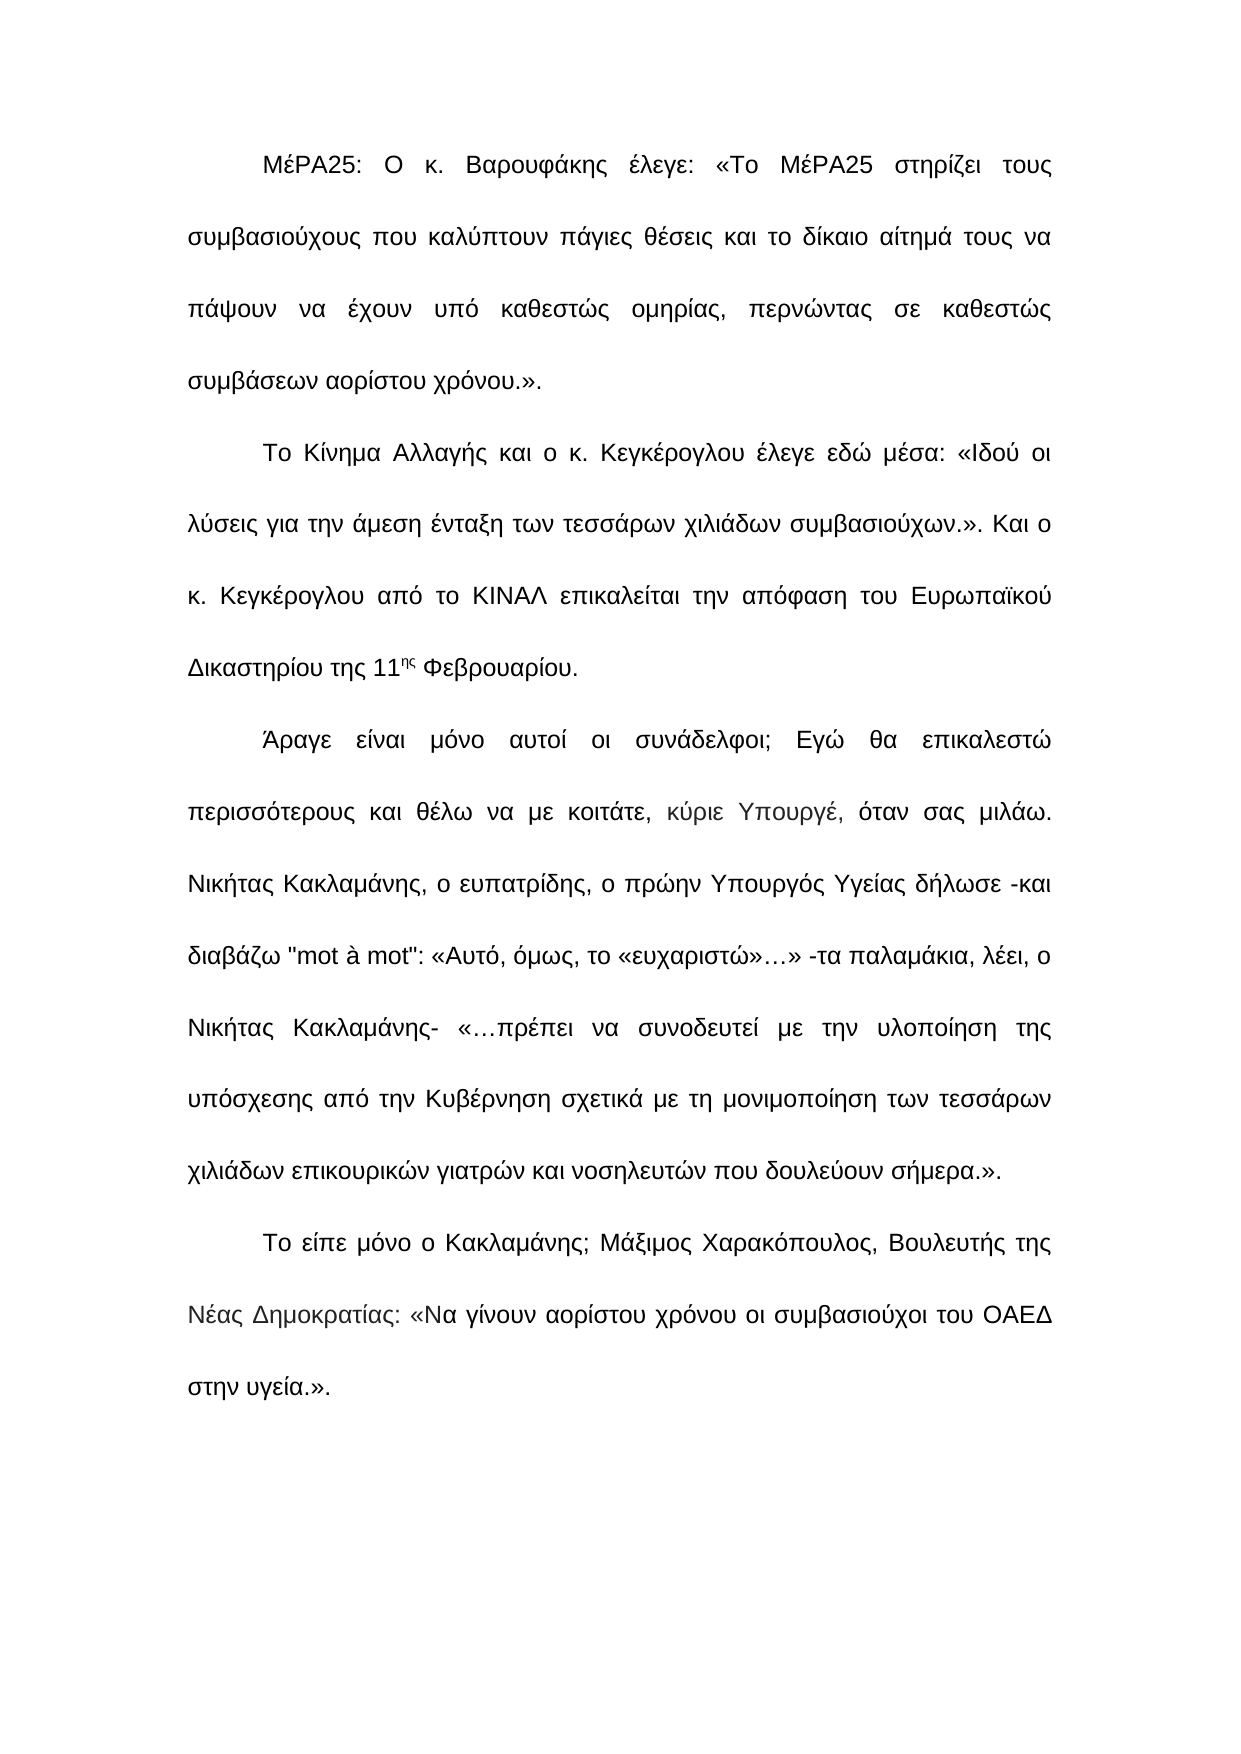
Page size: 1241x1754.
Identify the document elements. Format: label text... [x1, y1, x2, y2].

text Το Κίνημα Αλλαγής και ο κ. Κεγκέρογλου έλεγε εδώ μέσα: «Ιδού οι λύσεις για την άμεση ένταξη των τεσσάρων χιλιάδων συμβασιούχων.». Και ο κ. Κεγκέρογλου από το ΚΙΝΑΛ επικαλείται την απόφαση του Ευρωπαϊκού Δικαστηρίου της 11ης Φεβρουαρίου. [187, 437, 1053, 682]
text ΜέΡΑ25: Ο κ. Βαρουφάκης έλεγε: «Το ΜέΡΑ25 στηρίζει τους συμβασιούχους που καλύπτουν πάγιες θέσεις και το δίκαιο αίτημά τους να πάψουν να έχουν υπό καθεστώς ομηρίας, περνώντας σε καθεστώς συμβάσεων αορίστου χρόνου.». [187, 150, 1053, 394]
text Το είπε μόνο ο Κακλαμάνης; Μάξιμος Χαρακόπουλος, Βουλευτής της Νέας Δημοκρατίας: «Να γίνουν αορίστου χρόνου οι συμβασιούχοι του ΟΑΕΔ στην υγεία.». [187, 1228, 1053, 1401]
text Άραγε είναι μόνο αυτοί οι συνάδελφοι; Εγώ θα επικαλεστώ περισσότερους και θέλω να με κοιτάτε, κύριε Υπουργέ, όταν σας μιλάω. Νικήτας Κακλαμάνης, ο ευπατρίδης, ο πρώην Υπουργός Υγείας δήλωσε -και διαβάζω "mot à mot": «Αυτό, όμως, το «ευχαριστώ»…» -τα παλαμάκια, λέει, ο Νικήτας Κακλαμάνης- «…πρέπει να συνοδευτεί με την υλοποίηση της υπόσχεσης από την Κυβέρνηση σχετικά με τη μονιμοποίηση των τεσσάρων χιλιάδων επικουρικών γιατρών και νοσηλευτών που δουλεύουν σήμερα.». [187, 725, 1053, 1185]
